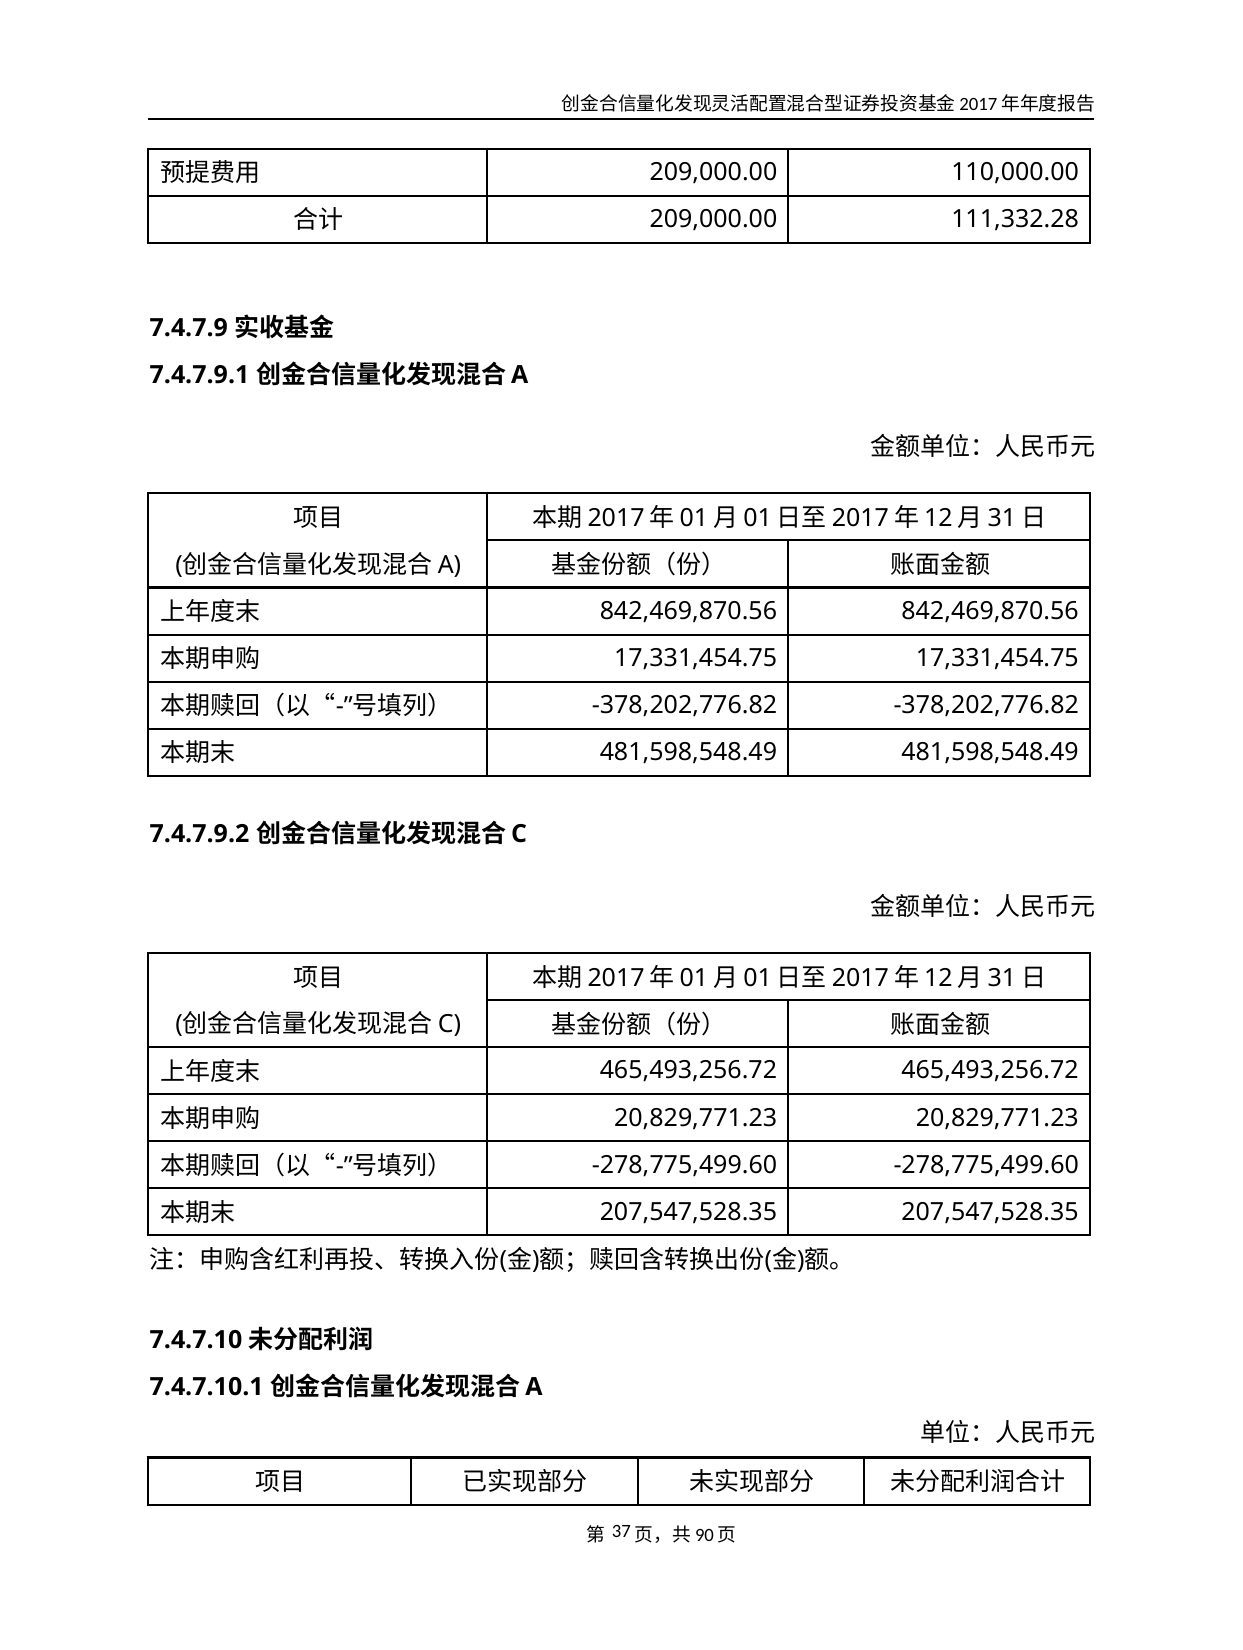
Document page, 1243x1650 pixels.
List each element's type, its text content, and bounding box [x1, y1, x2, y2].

text 金额单位：人民币元 [148, 427, 1094, 463]
table_cell 20,829,771.23 [488, 1095, 787, 1140]
table_cell -378,202,776.82 [488, 683, 787, 728]
text 7.4.7.9 实收基金 [149, 308, 1094, 344]
table_cell 上年度末 [149, 1048, 486, 1093]
table_cell 基金份额（份） [488, 1001, 787, 1046]
table_cell 207,547,528.35 [789, 1189, 1089, 1234]
table_cell 465,493,256.72 [789, 1048, 1089, 1093]
table_cell 111,332.28 [789, 197, 1089, 242]
table_cell 481,598,548.49 [488, 730, 787, 775]
table_header 未分配利润合计 [865, 1459, 1089, 1503]
table_cell 基金份额（份） [488, 541, 787, 586]
table_cell 本期末 [149, 730, 486, 775]
table_cell 209,000.00 [488, 150, 787, 195]
table_cell 842,469,870.56 [789, 589, 1089, 633]
table_cell 预提费用 [149, 150, 486, 195]
table_cell 207,547,528.35 [488, 1189, 787, 1234]
table_cell 465,493,256.72 [488, 1048, 787, 1093]
table_header 本期2017年01月01日至2017年12月31日 [488, 494, 1089, 539]
table_cell -278,775,499.60 [488, 1142, 787, 1187]
table_cell 17,331,454.75 [488, 636, 787, 681]
table_cell 本期末 [149, 1189, 486, 1234]
table_cell 上年度末 [149, 589, 486, 633]
text 单位：人民币元 [149, 1413, 1094, 1449]
table_cell 20,829,771.23 [789, 1095, 1089, 1140]
text 7.4.7.9.1 创金合信量化发现混合A [149, 354, 1094, 390]
text 7.4.7.10 未分配利润 [149, 1320, 1094, 1356]
table_cell 本期申购 [149, 1095, 486, 1140]
text 金额单位：人民币元 [148, 886, 1094, 923]
table_header 项目 (创金合信量化发现混合A) [149, 494, 486, 586]
table_cell 17,331,454.75 [789, 636, 1089, 681]
text 注：申购含红利再投、转换入份(金)额；赎回含转换出份(金)额。 [149, 1239, 1094, 1276]
table_cell 账面金额 [789, 541, 1089, 586]
table_cell 842,469,870.56 [488, 589, 787, 633]
table_cell -278,775,499.60 [789, 1142, 1089, 1187]
table_cell 209,000.00 [488, 197, 787, 242]
table_cell 110,000.00 [789, 150, 1089, 195]
table_cell 合计 [149, 197, 486, 242]
table_cell -378,202,776.82 [789, 683, 1089, 728]
table_header 本期2017年01月01日至2017年12月31日 [488, 954, 1089, 999]
table_header 未实现部分 [639, 1459, 863, 1503]
text 7.4.7.9.2 创金合信量化发现混合C [149, 814, 1094, 850]
table_header 已实现部分 [412, 1459, 637, 1503]
text 7.4.7.10.1 创金合信量化发现混合A [149, 1366, 1094, 1403]
table_cell 账面金额 [789, 1001, 1089, 1046]
table_cell 本期赎回（以“-”号填列） [149, 1142, 486, 1187]
table_cell 本期申购 [149, 636, 486, 681]
table_header 项目 (创金合信量化发现混合C) [149, 954, 486, 1046]
table_cell 481,598,548.49 [789, 730, 1089, 775]
table_cell 本期赎回（以“-”号填列） [149, 683, 486, 728]
table_header 项目 (创金合信量化发现混合A) [149, 1459, 410, 1503]
